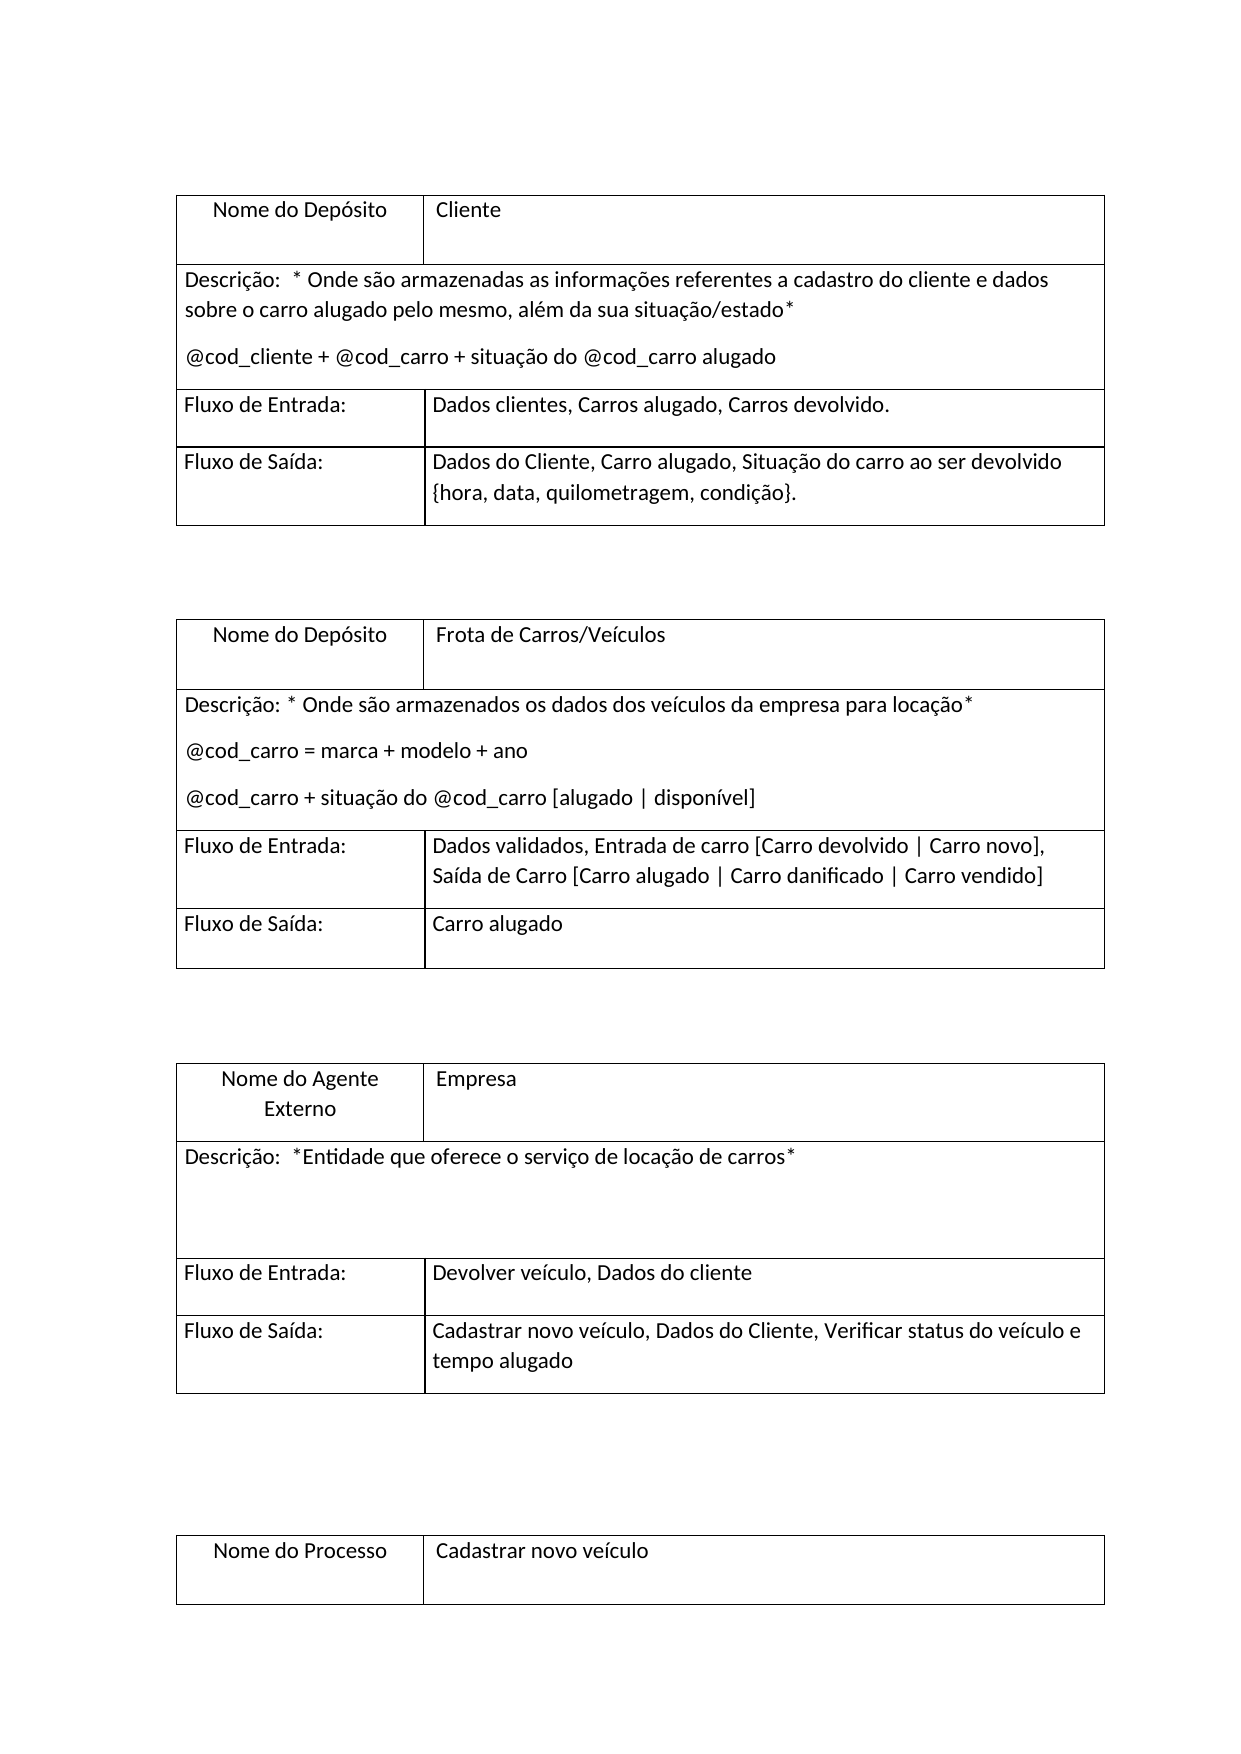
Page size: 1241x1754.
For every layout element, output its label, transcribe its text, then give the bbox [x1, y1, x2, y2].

table_cell Dados validados, Entrada de carro [Carro devolvido | Carro novo], Saída de Carro [Carro alugado | Carro danificado | Carro vendido] [426, 831, 1104, 908]
table_cell Fluxo de Saída: [177, 909, 424, 968]
table_cell Fluxo de Entrada: [177, 831, 424, 908]
table_header Frota de Carros/Veículos [424, 620, 1104, 689]
table_cell Descrição: * Onde são armazenadas as informações referentes a cadastro do cliente e dados sobre o carro alugado pelo mesmo, além da sua situação/estado* @cod_cliente + @cod_carro + situação do @cod_carro alugado [177, 265, 1104, 389]
table_header Empresa [424, 1064, 1104, 1141]
table_header Cliente [424, 196, 1104, 264]
table_cell Descrição: * Onde são armazenados os dados dos veículos da empresa para locação* @cod_carro = marca + modelo + ano @cod_carro + situação do @cod_carro [alugado | disponível] [177, 690, 1104, 830]
table_cell Devolver veículo, Dados do cliente [426, 1259, 1104, 1315]
table_cell Dados do Cliente, Carro alugado, Situação do carro ao ser devolvido {hora, data, quilometragem, condição}. [426, 448, 1104, 524]
table_header Nome do Agente Externo [177, 1064, 423, 1141]
table_cell Fluxo de Entrada: [177, 1259, 424, 1315]
table_header Nome do Depósito [177, 620, 423, 689]
table_cell Fluxo de Saída: [177, 448, 424, 524]
table_header Cadastrar novo veículo [424, 1536, 1104, 1604]
table_cell Dados clientes, Carros alugado, Carros devolvido. [426, 390, 1104, 446]
table_cell Fluxo de Entrada: [177, 390, 424, 446]
table_cell Cadastrar novo veículo, Dados do Cliente, Verificar status do veículo e tempo alugado [426, 1316, 1104, 1393]
table_header Nome do Depósito [177, 196, 423, 264]
table_cell Descrição: *Entidade que oferece o serviço de locação de carros* [177, 1142, 1104, 1257]
table_header Nome do Processo [177, 1536, 423, 1604]
table_cell Fluxo de Saída: [177, 1316, 424, 1393]
table_cell Carro alugado [426, 909, 1104, 968]
